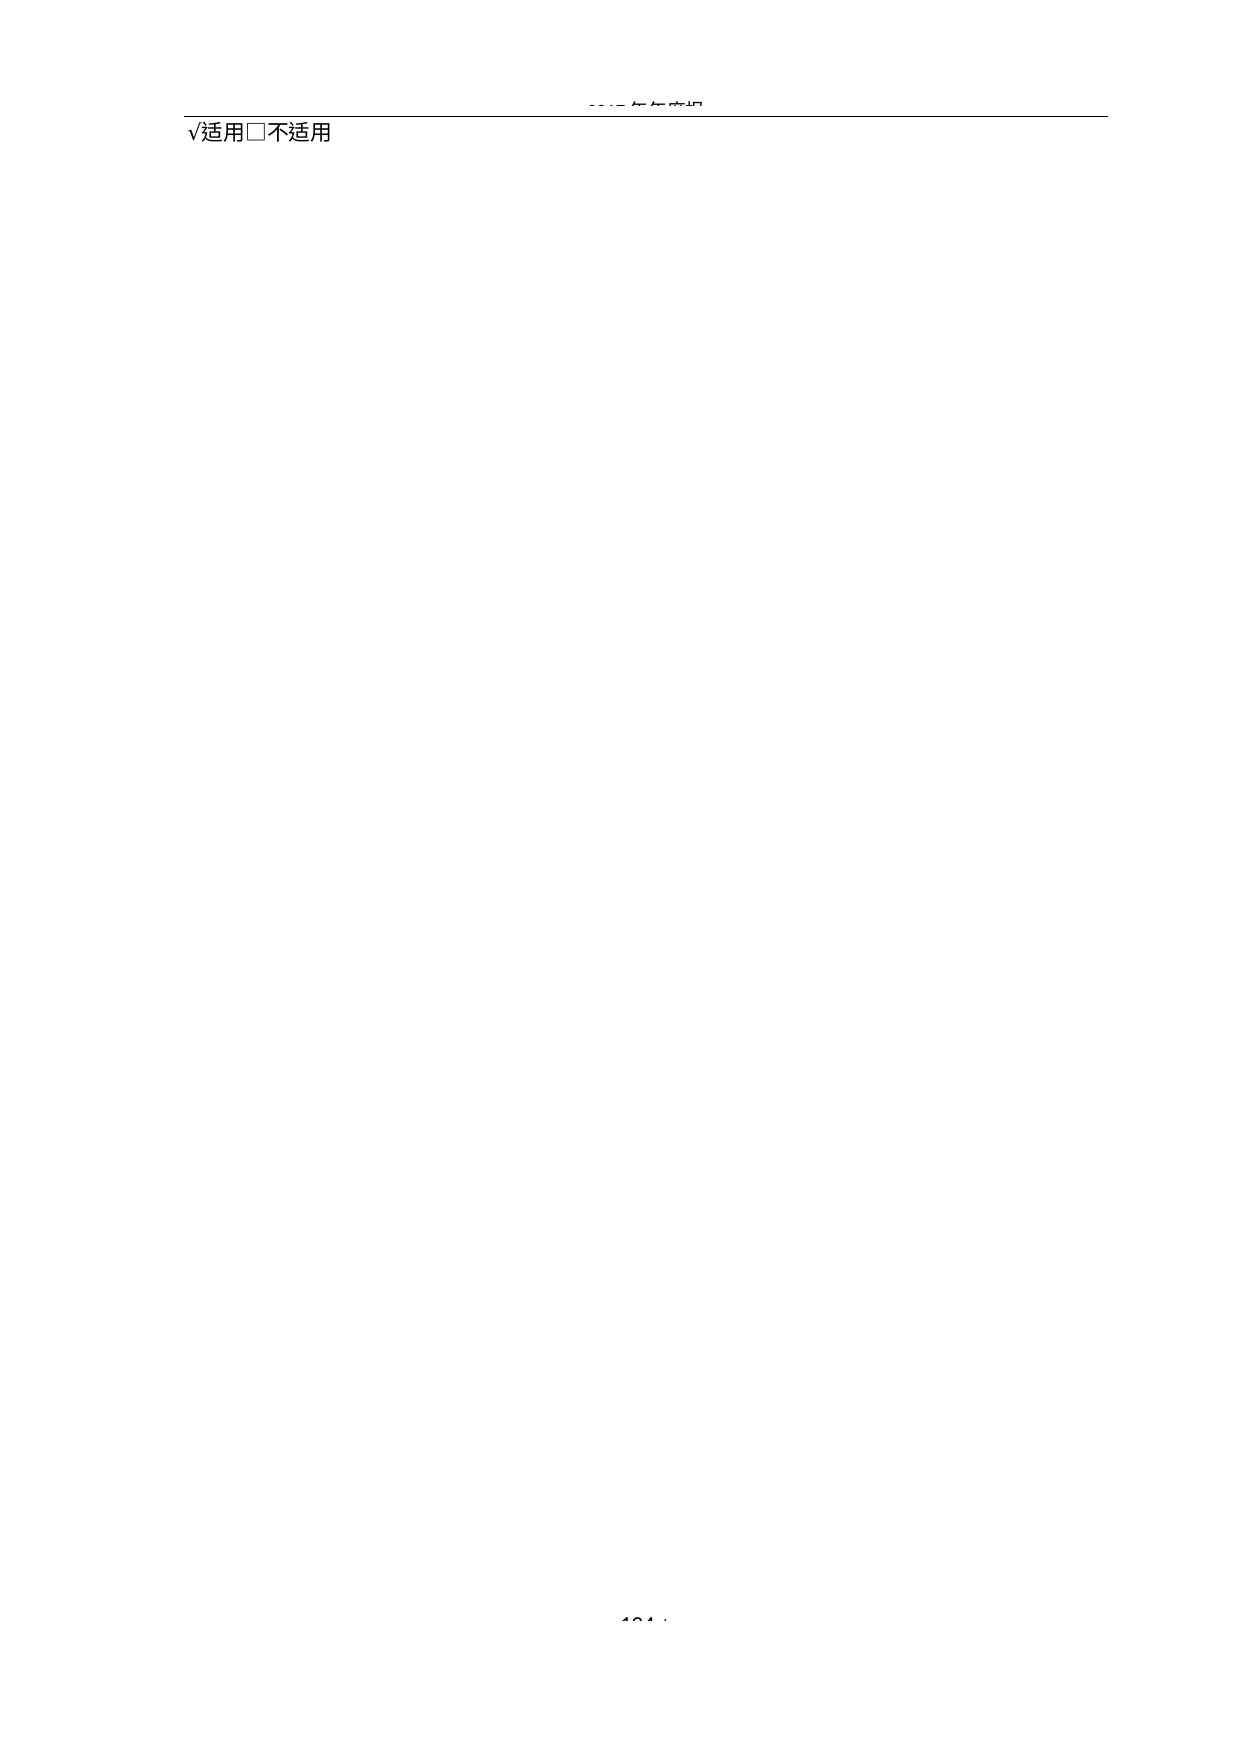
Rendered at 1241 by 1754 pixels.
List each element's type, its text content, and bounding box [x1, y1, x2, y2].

text √适用□不适用 [187, 117, 875, 146]
